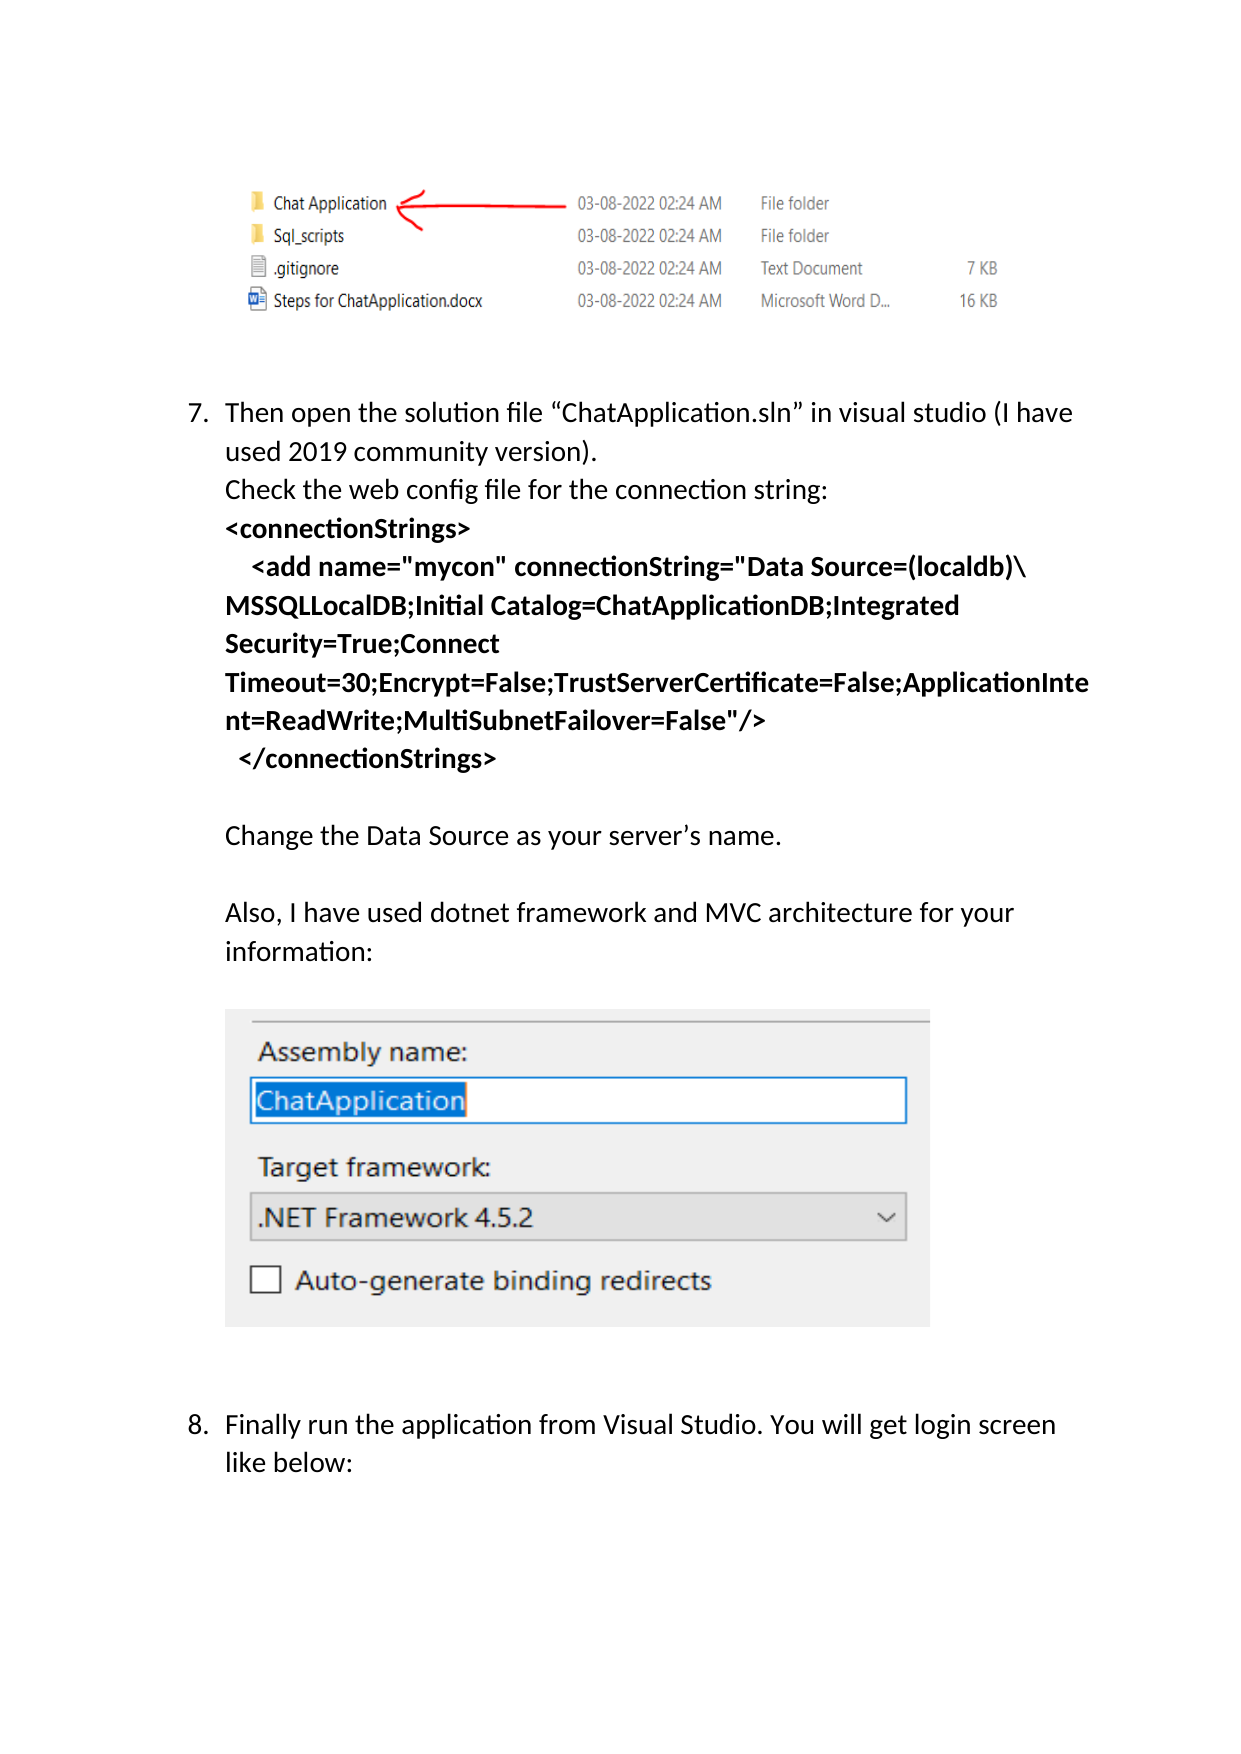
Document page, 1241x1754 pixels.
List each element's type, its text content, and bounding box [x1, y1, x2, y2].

picture [225, 188, 1022, 354]
list Then open the solution file “ChatApplication.sln” in visual studio (I have used 2019 community version). [187, 394, 1090, 469]
list <connectionStrings> [225, 510, 1090, 546]
list Check the web config file for the connection string: [225, 471, 1090, 507]
list Also, I have used dotnet framework and MVC architecture for your information: [225, 894, 1090, 968]
list Finally run the application from Visual Studio. You will get login screen like below: [187, 1406, 1090, 1480]
list </connectionStrings> [225, 741, 1090, 776]
list <add name="mycon" connectionString="Data Source=(localdb)\MSSQLLocalDB;Initial Catalog=ChatApplicationDB;Integrated Security=True;Connect Timeout=30;Encrypt=False;TrustServerCertificate=False;ApplicationIntent=ReadWrite;MultiSubnetFailover=False"/> [225, 548, 1090, 738]
picture [225, 1009, 930, 1327]
list Change the Data Source as your server’s name. [225, 817, 1090, 853]
